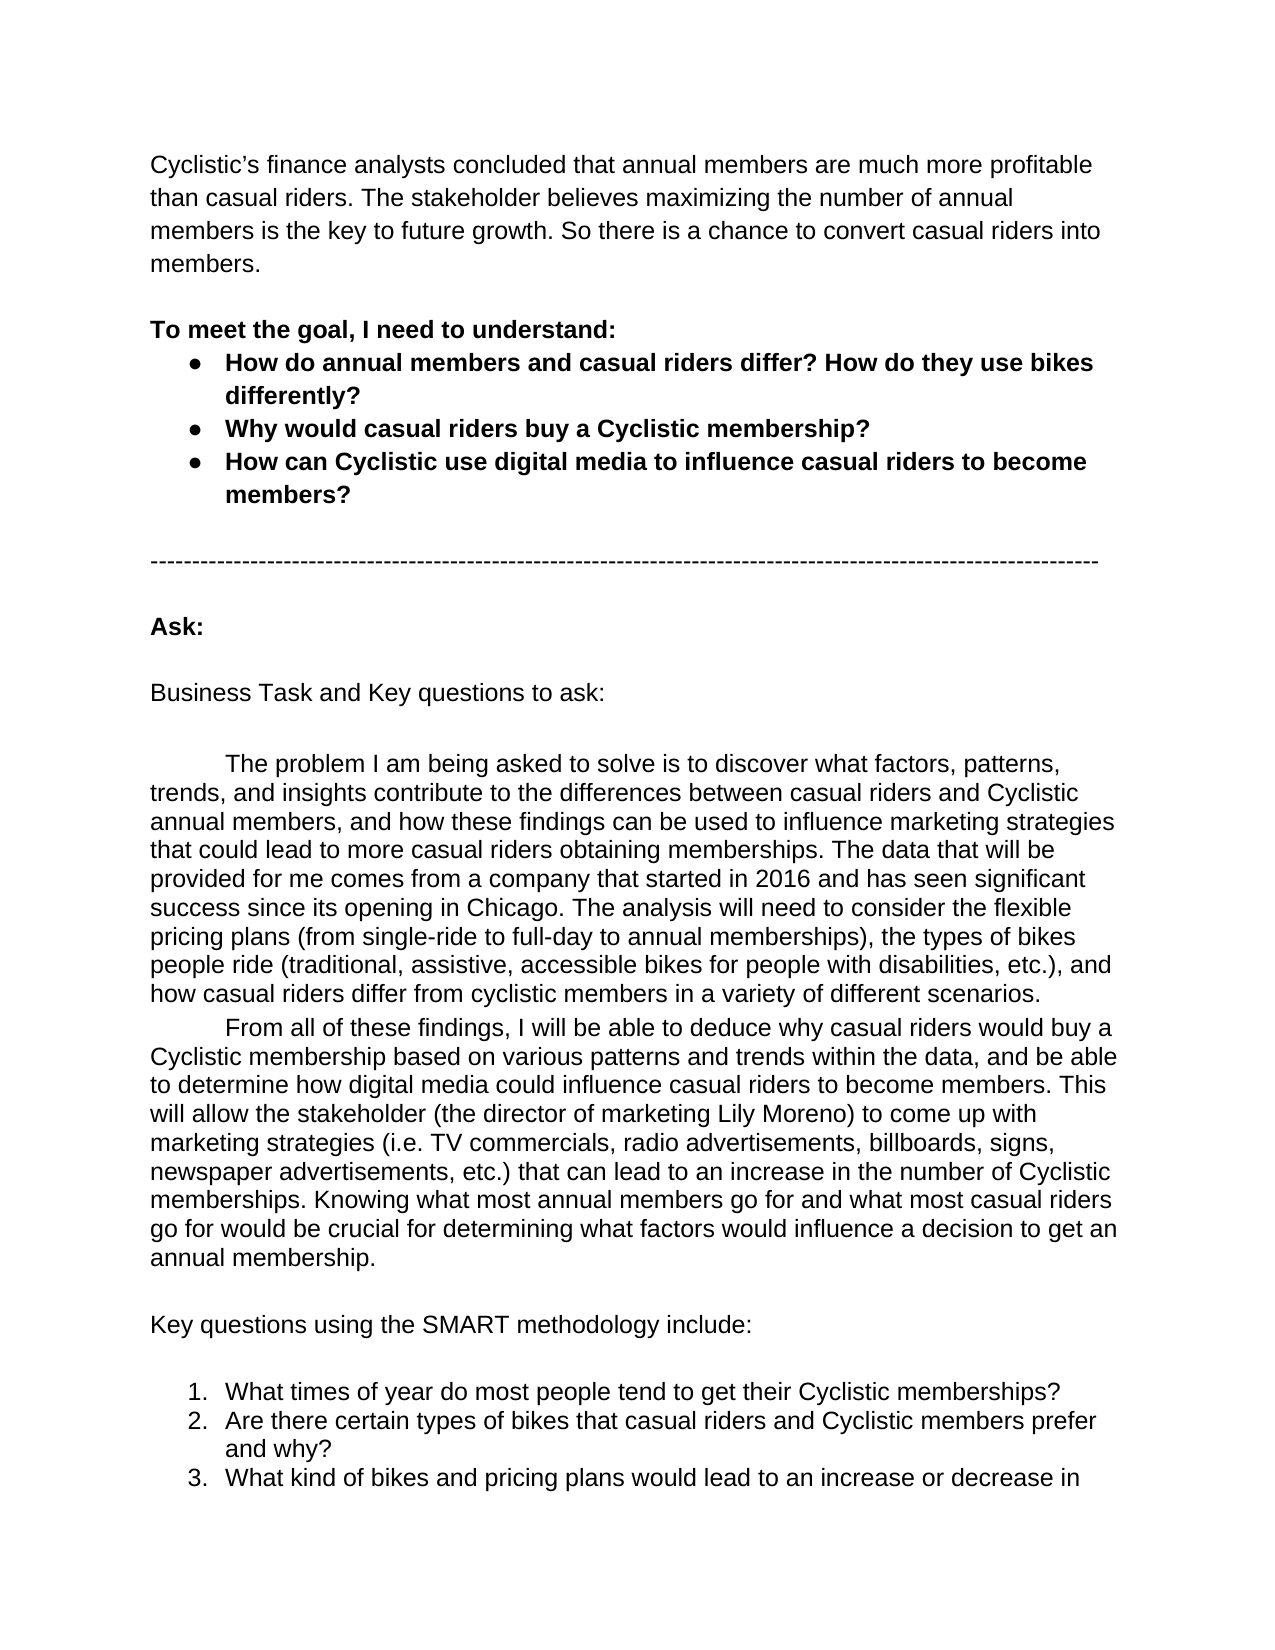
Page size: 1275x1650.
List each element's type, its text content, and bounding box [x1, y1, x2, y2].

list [187, 1463, 1125, 1492]
list Are there certain types of bikes that casual riders and Cyclistic members prefer and why? [187, 1406, 1125, 1463]
text Ask: [150, 612, 1125, 641]
list How do annual members and casual riders differ? How do they use bikes differently? [187, 348, 1125, 410]
list Why would casual riders buy a Cyclistic membership? [187, 414, 1125, 443]
text The problem I am being asked to solve is to discover what factors, patterns, trends, and insights contribute to the differences between casual riders and Cyclistic annual members, and how these findings can be used to influence marketing strategies that could lead to more casual riders obtaining memberships. The data that will be provided for me comes from a company that started in 2016 and has seen significant success since its opening in Chicago. The analysis will need to consider the flexible pricing plans (from single-ride to full-day to annual memberships), the types of bikes people ride (traditional, assistive, accessible bikes for people with disabilities, etc.), and how casual riders differ from cyclistic members in a variety of different scenarios. [150, 749, 1125, 1008]
text Business Task and Key questions to ask: [150, 678, 1125, 707]
text From all of these findings, I will be able to deduce why casual riders would buy a Cyclistic membership based on various patterns and trends within the data, and be able to determine how digital media could influence casual riders to become members. This will allow the stakeholder (the director of marketing Lily Moreno) to come up with marketing strategies (i.e. TV commercials, radio advertisements, billboards, signs, newspaper advertisements, etc.) that can lead to an increase in the number of Cyclistic memberships. Knowing what most annual members go for and what most casual riders go for would be crucial for determining what factors would influence a decision to get an annual membership. [150, 1013, 1125, 1271]
list How can Cyclistic use digital media to influence casual riders to become members? [187, 447, 1125, 509]
text ------------------------------------------------------------------------------------------------------------------ [150, 546, 1125, 575]
text Key questions using the SMART methodology include: [150, 1310, 1125, 1338]
text To meet the goal, I need to understand: [150, 315, 1125, 344]
text Cyclistic’s finance analysts concluded that annual members are much more profitable than casual riders. The stakeholder believes maximizing the number of annual members is the key to future growth. So there is a chance to convert casual riders into members. [150, 150, 1125, 278]
list What times of year do most people tend to get their Cyclistic memberships? [187, 1377, 1125, 1406]
